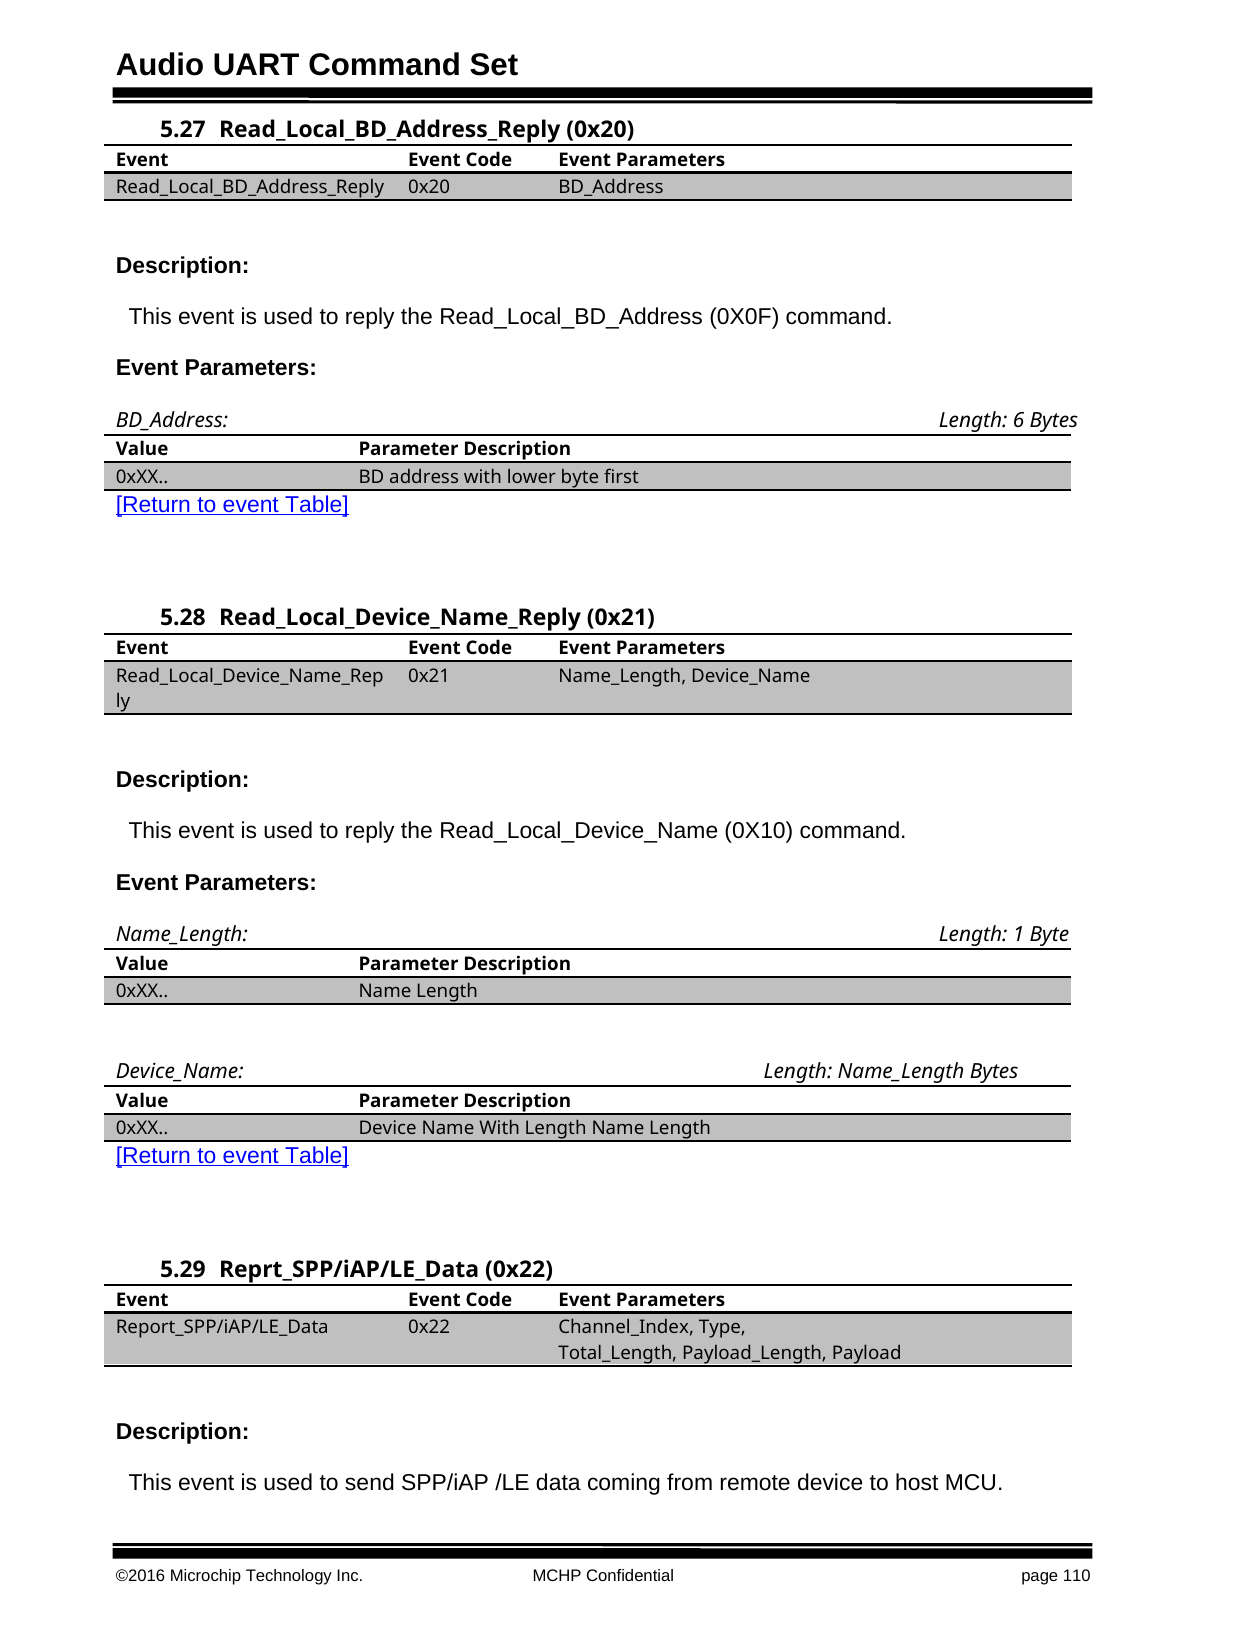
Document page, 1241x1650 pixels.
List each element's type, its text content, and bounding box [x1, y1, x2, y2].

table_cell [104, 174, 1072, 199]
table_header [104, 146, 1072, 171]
subtitle Reprt_SPP/iAP/LE_Data (0x22) [160, 1252, 1090, 1284]
text This event is used to reply the Read_Local_Device_Name (0X10) command. [116, 817, 1090, 844]
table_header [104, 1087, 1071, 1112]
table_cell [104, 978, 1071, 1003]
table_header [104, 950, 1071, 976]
text [Return to event Table] [116, 1142, 1090, 1168]
text Name_Length: Length: 1 Byte [116, 919, 1090, 948]
text This event is used to reply the Read_Local_BD_Address (0X0F) command. [116, 303, 1090, 329]
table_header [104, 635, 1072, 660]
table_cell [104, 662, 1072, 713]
subtitle Read_Local_BD_Address_Reply (0x20) [160, 112, 1090, 144]
text Device_Name: Length: Name_Length Bytes [116, 1056, 1090, 1085]
text Event Parameters: [116, 868, 1090, 895]
subtitle Read_Local_Device_Name_Reply (0x21) [160, 601, 1090, 633]
text Description: [116, 766, 1090, 793]
text Description: [116, 252, 1090, 278]
text Description: [116, 1418, 1090, 1444]
text BD_Address: Length: 6 Bytes [116, 405, 1090, 434]
text Event Parameters: [116, 354, 1090, 381]
text This event is used to send SPP/iAP /LE data coming from remote device to host MCU. [116, 1469, 1090, 1495]
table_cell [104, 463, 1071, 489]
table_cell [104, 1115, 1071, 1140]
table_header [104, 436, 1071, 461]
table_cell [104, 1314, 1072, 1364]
text [Return to event Table] [116, 491, 1090, 517]
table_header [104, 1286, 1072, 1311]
